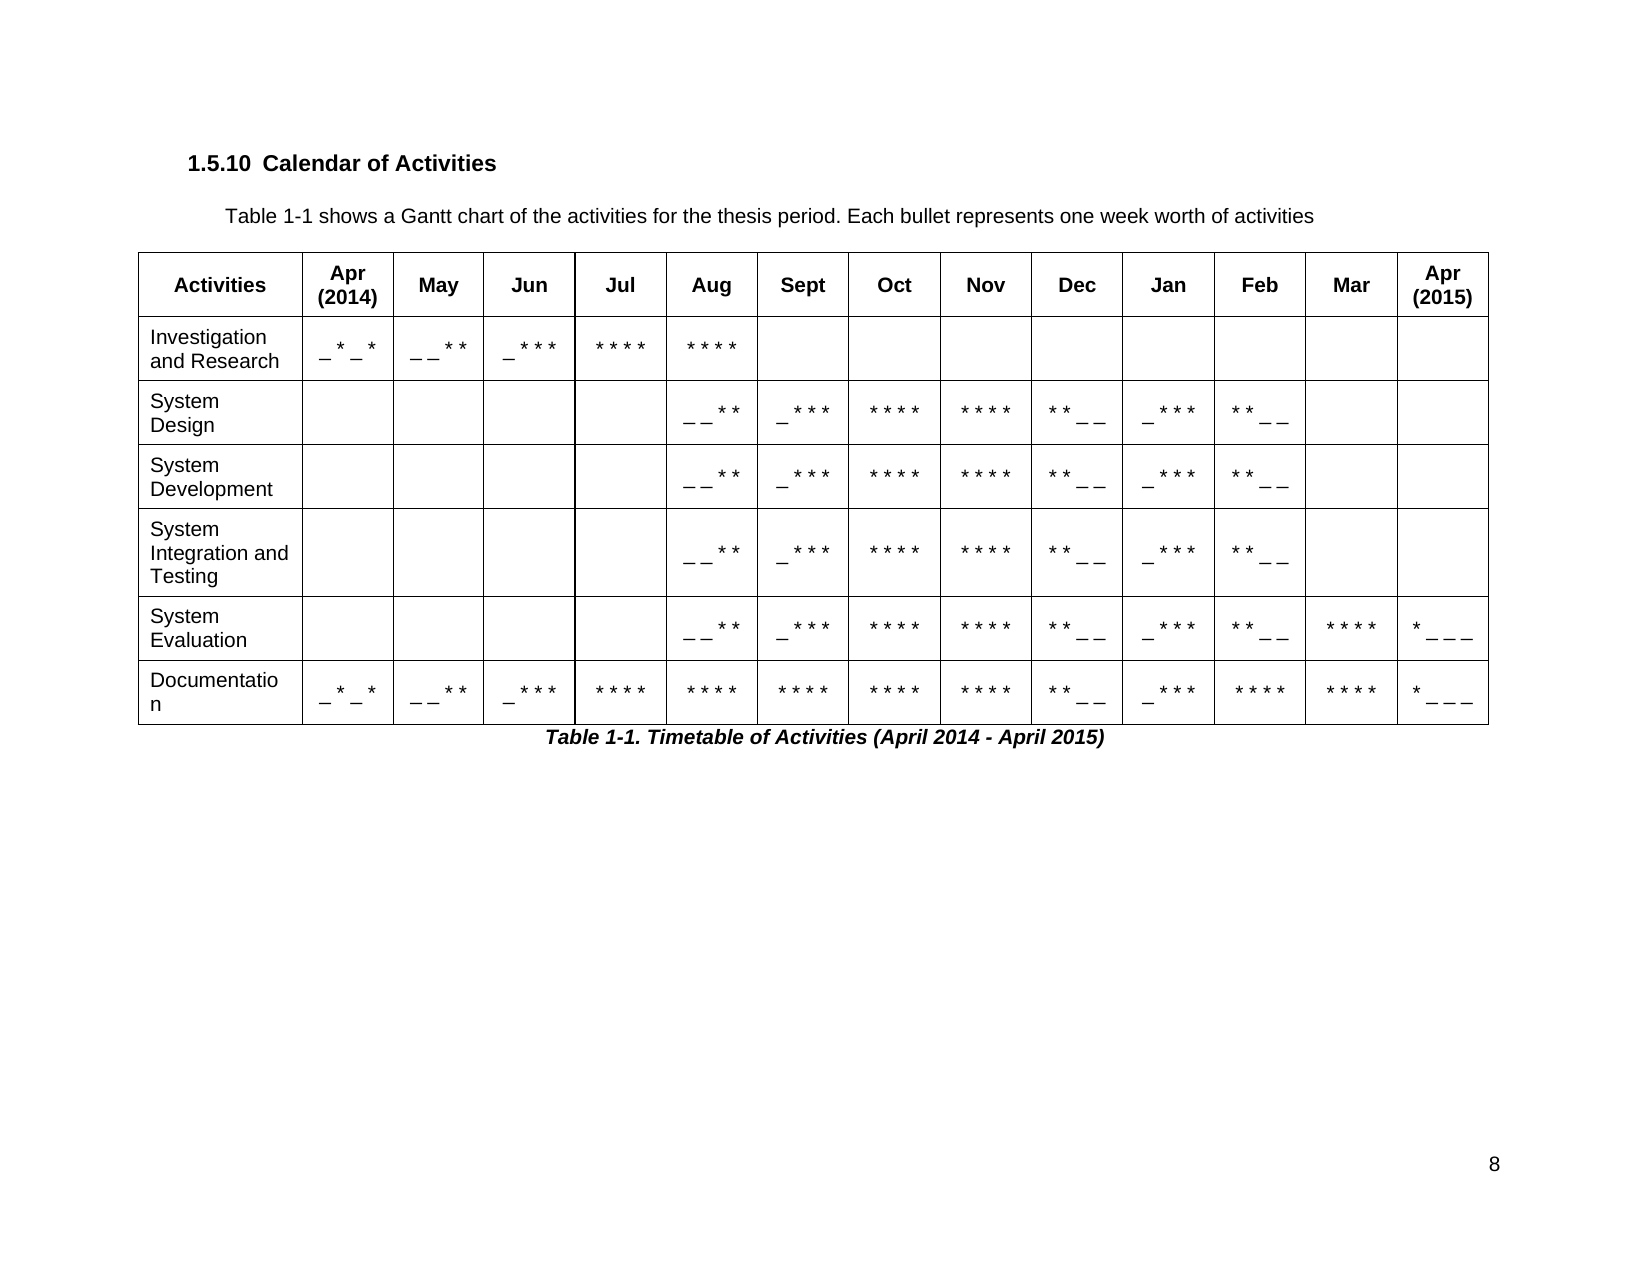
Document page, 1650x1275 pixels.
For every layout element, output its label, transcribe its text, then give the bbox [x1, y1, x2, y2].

table_cell * _ _ _ [1398, 597, 1488, 660]
table_header Mar [1306, 253, 1397, 316]
table_cell [484, 509, 574, 596]
table_cell * * * * [667, 317, 757, 380]
table_cell * * * * [941, 445, 1031, 508]
table_cell * * * * [849, 445, 940, 508]
table_cell * * * * [849, 381, 940, 444]
table_cell [1215, 317, 1305, 380]
table_header May [394, 253, 483, 316]
table_cell [303, 381, 393, 444]
table_cell * * * * [576, 317, 666, 380]
table_cell _ _ * * [394, 661, 483, 724]
table_cell [1032, 317, 1122, 380]
table_cell _ * * * [1123, 661, 1214, 724]
table_cell [484, 597, 574, 660]
table_cell * * _ _ [1215, 445, 1305, 508]
table_cell * * * * [849, 509, 940, 596]
text Table 1-1 shows a Gantt chart of the activities for the thesis period. Each bullet represents one week worth of activities [225, 204, 1500, 228]
table_header Activities [139, 253, 302, 316]
table_cell System Evaluation [139, 597, 302, 660]
table_cell [576, 445, 666, 508]
table_cell _ * * * [1123, 509, 1214, 596]
table_cell [576, 381, 666, 444]
table_cell System Design [139, 381, 302, 444]
table_cell [1398, 445, 1488, 508]
table_header Nov [941, 253, 1031, 316]
table_cell * * _ _ [1215, 509, 1305, 596]
table_cell [303, 509, 393, 596]
table_cell [758, 317, 848, 380]
table_cell * * * * [941, 381, 1031, 444]
table_cell * * _ _ [1215, 597, 1305, 660]
table_header Aug [667, 253, 757, 316]
table_cell * * _ _ [1032, 509, 1122, 596]
table_cell _ _ * * [394, 317, 483, 380]
table_header Apr (2014) [303, 253, 393, 316]
subtitle Calendar of Activities [187, 150, 1500, 176]
table_cell _ _ * * [667, 381, 757, 444]
table_cell * * * * [1306, 597, 1397, 660]
table_cell _ * * * [484, 661, 574, 724]
table_cell [394, 597, 483, 660]
table_cell [394, 509, 483, 596]
table_header Feb [1215, 253, 1305, 316]
table_cell * * * * [941, 597, 1031, 660]
table_cell _ * _ * [303, 661, 393, 724]
table_header Jun [484, 253, 574, 316]
table_cell _ * * * [758, 597, 848, 660]
table_cell [576, 597, 666, 660]
table_cell _ * _ * [303, 317, 393, 380]
table_cell [1398, 317, 1488, 380]
table_cell [303, 597, 393, 660]
table_cell _ _ * * [667, 597, 757, 660]
table_cell * * _ _ [1032, 661, 1122, 724]
table_cell [1306, 445, 1397, 508]
table_cell * * * * [667, 661, 757, 724]
table_cell * * * * [576, 661, 666, 724]
table_cell * * * * [1215, 661, 1305, 724]
table_cell [1306, 509, 1397, 596]
table_cell * * _ _ [1032, 445, 1122, 508]
table_header Jan [1123, 253, 1214, 316]
table_cell System Development [139, 445, 302, 508]
table_cell [394, 445, 483, 508]
table_header Dec [1032, 253, 1122, 316]
table_cell _ * * * [484, 317, 574, 380]
table_cell [1398, 509, 1488, 596]
table_cell _ * * * [758, 509, 848, 596]
table_cell [1398, 381, 1488, 444]
table_cell [303, 445, 393, 508]
table_header Sept [758, 253, 848, 316]
table_cell [941, 317, 1031, 380]
table_cell _ * * * [1123, 597, 1214, 660]
table_cell Documentation [139, 661, 302, 724]
table_cell * * * * [758, 661, 848, 724]
table_cell [849, 317, 940, 380]
table_header Apr (2015) [1398, 253, 1488, 316]
table_cell [1306, 381, 1397, 444]
table_header Jul [576, 253, 666, 316]
table_cell _ * * * [758, 445, 848, 508]
table_cell [394, 381, 483, 444]
table_cell [1306, 317, 1397, 380]
table_cell _ _ * * [667, 509, 757, 596]
table_cell _ * * * [758, 381, 848, 444]
table_cell [576, 509, 666, 596]
table_cell * * _ _ [1032, 381, 1122, 444]
table_cell [1123, 317, 1214, 380]
table_cell [484, 445, 574, 508]
table_header Oct [849, 253, 940, 316]
table_cell * * * * [941, 509, 1031, 596]
table_cell Investigation and Research [139, 317, 302, 380]
table_cell [484, 381, 574, 444]
table_cell * * _ _ [1215, 381, 1305, 444]
table_cell * * * * [941, 661, 1031, 724]
table_cell * _ _ _ [1398, 661, 1488, 724]
table_cell _ * * * [1123, 381, 1214, 444]
table_cell * * * * [849, 661, 940, 724]
table_cell _ _ * * [667, 445, 757, 508]
table_cell * * * * [1306, 661, 1397, 724]
table_cell _ * * * [1123, 445, 1214, 508]
table_cell * * * * [849, 597, 940, 660]
table_cell * * _ _ [1032, 597, 1122, 660]
table_cell System Integration and Testing [139, 509, 302, 596]
